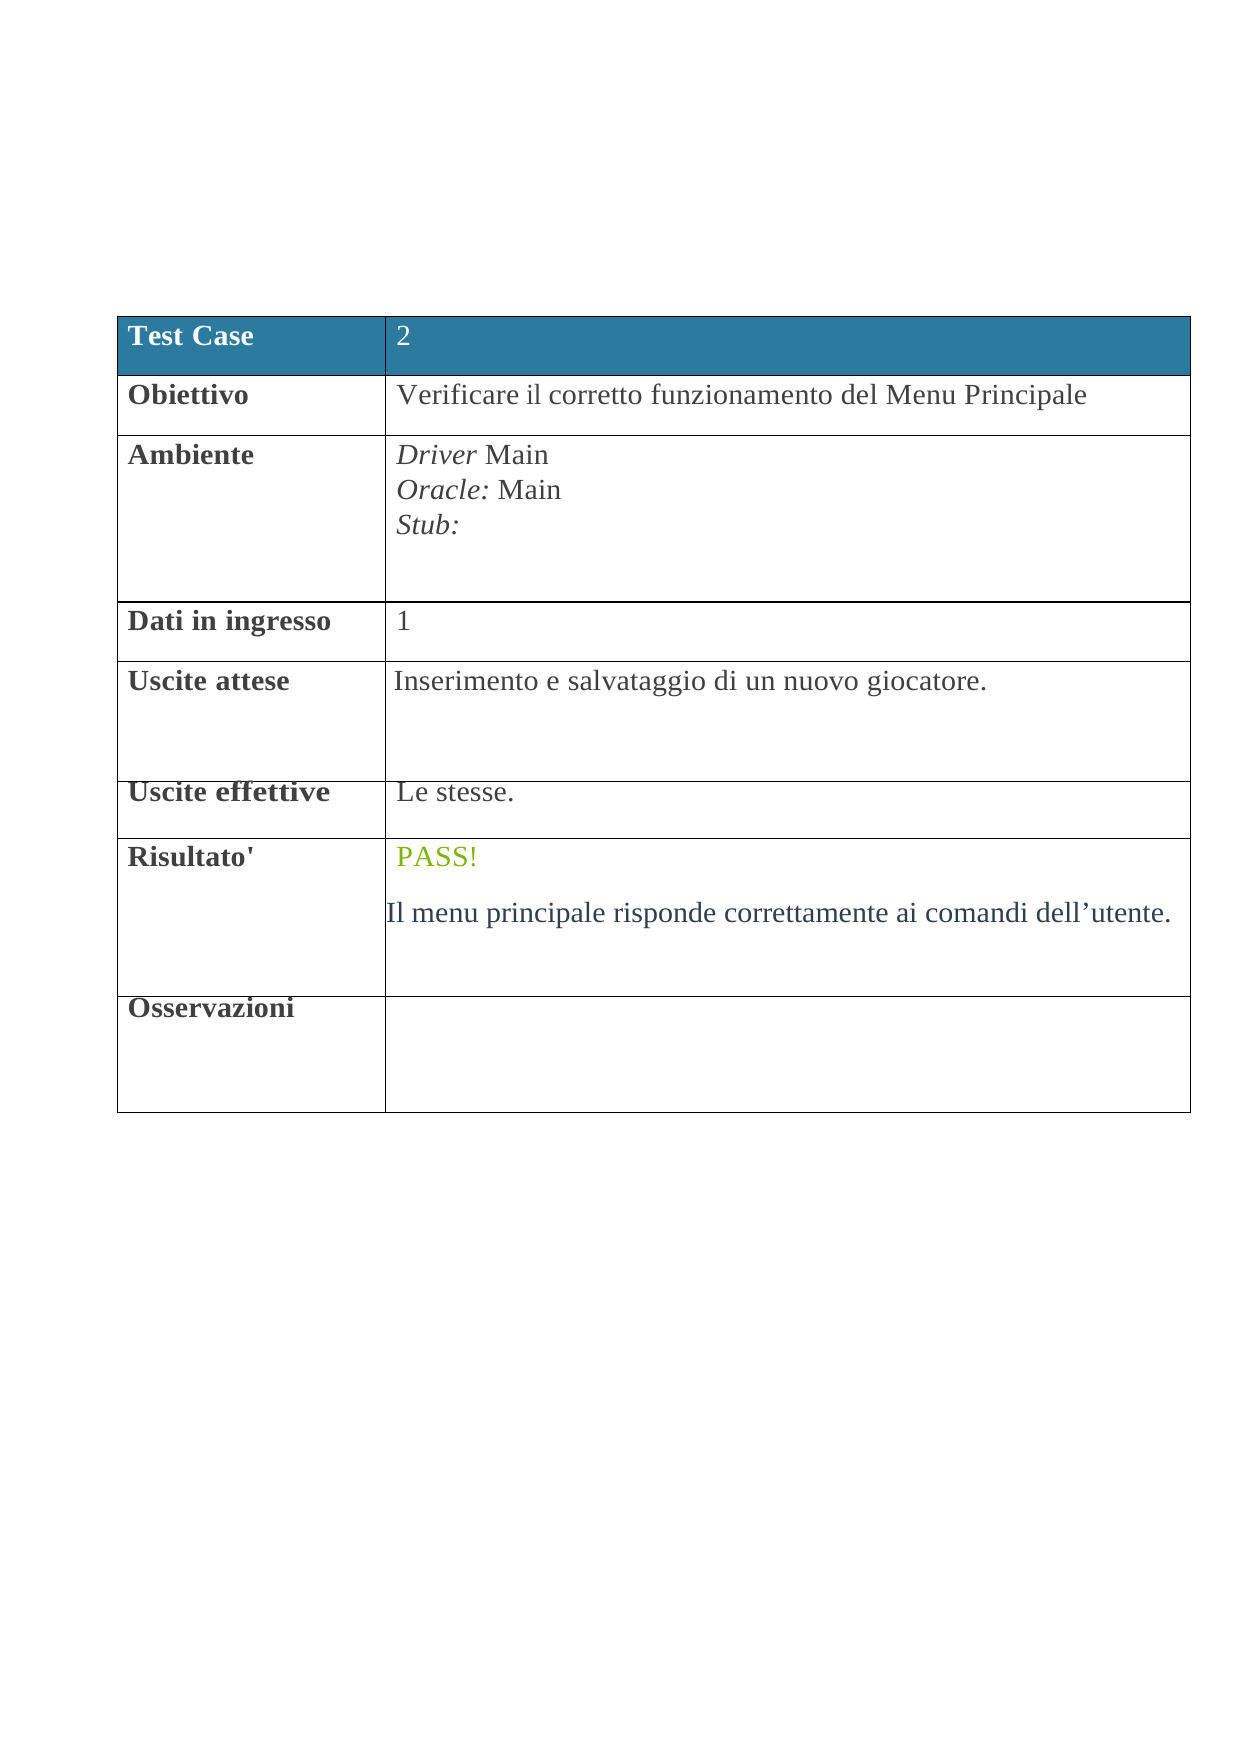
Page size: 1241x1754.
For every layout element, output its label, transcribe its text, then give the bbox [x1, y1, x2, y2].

table_cell Ambiente [118, 436, 385, 601]
table_header Test Case [118, 317, 385, 375]
table_cell Uscite attese [118, 662, 385, 781]
table_cell Le stesse. [386, 782, 1190, 837]
table_cell Uscite effettive [118, 782, 385, 837]
table_cell Dati in ingresso [118, 603, 385, 661]
table_header 2 [386, 317, 1190, 375]
table_cell Inserimento e salvataggio di un nuovo giocatore. [386, 662, 1190, 781]
table_cell Obiettivo [118, 376, 385, 435]
table_cell Osservazioni [118, 997, 385, 1112]
table_cell PASS! Il menu principale risponde correttamente ai comandi dell’utente. [386, 839, 1190, 996]
table_cell 1 [386, 603, 1190, 661]
table_cell Verificare il corretto funzionamento del Menu Principale [386, 376, 1190, 435]
table_cell Risultato' [118, 839, 385, 996]
table_cell [386, 997, 1190, 1112]
table_cell Driver Main Oracle: Main Stub: [386, 436, 1190, 601]
